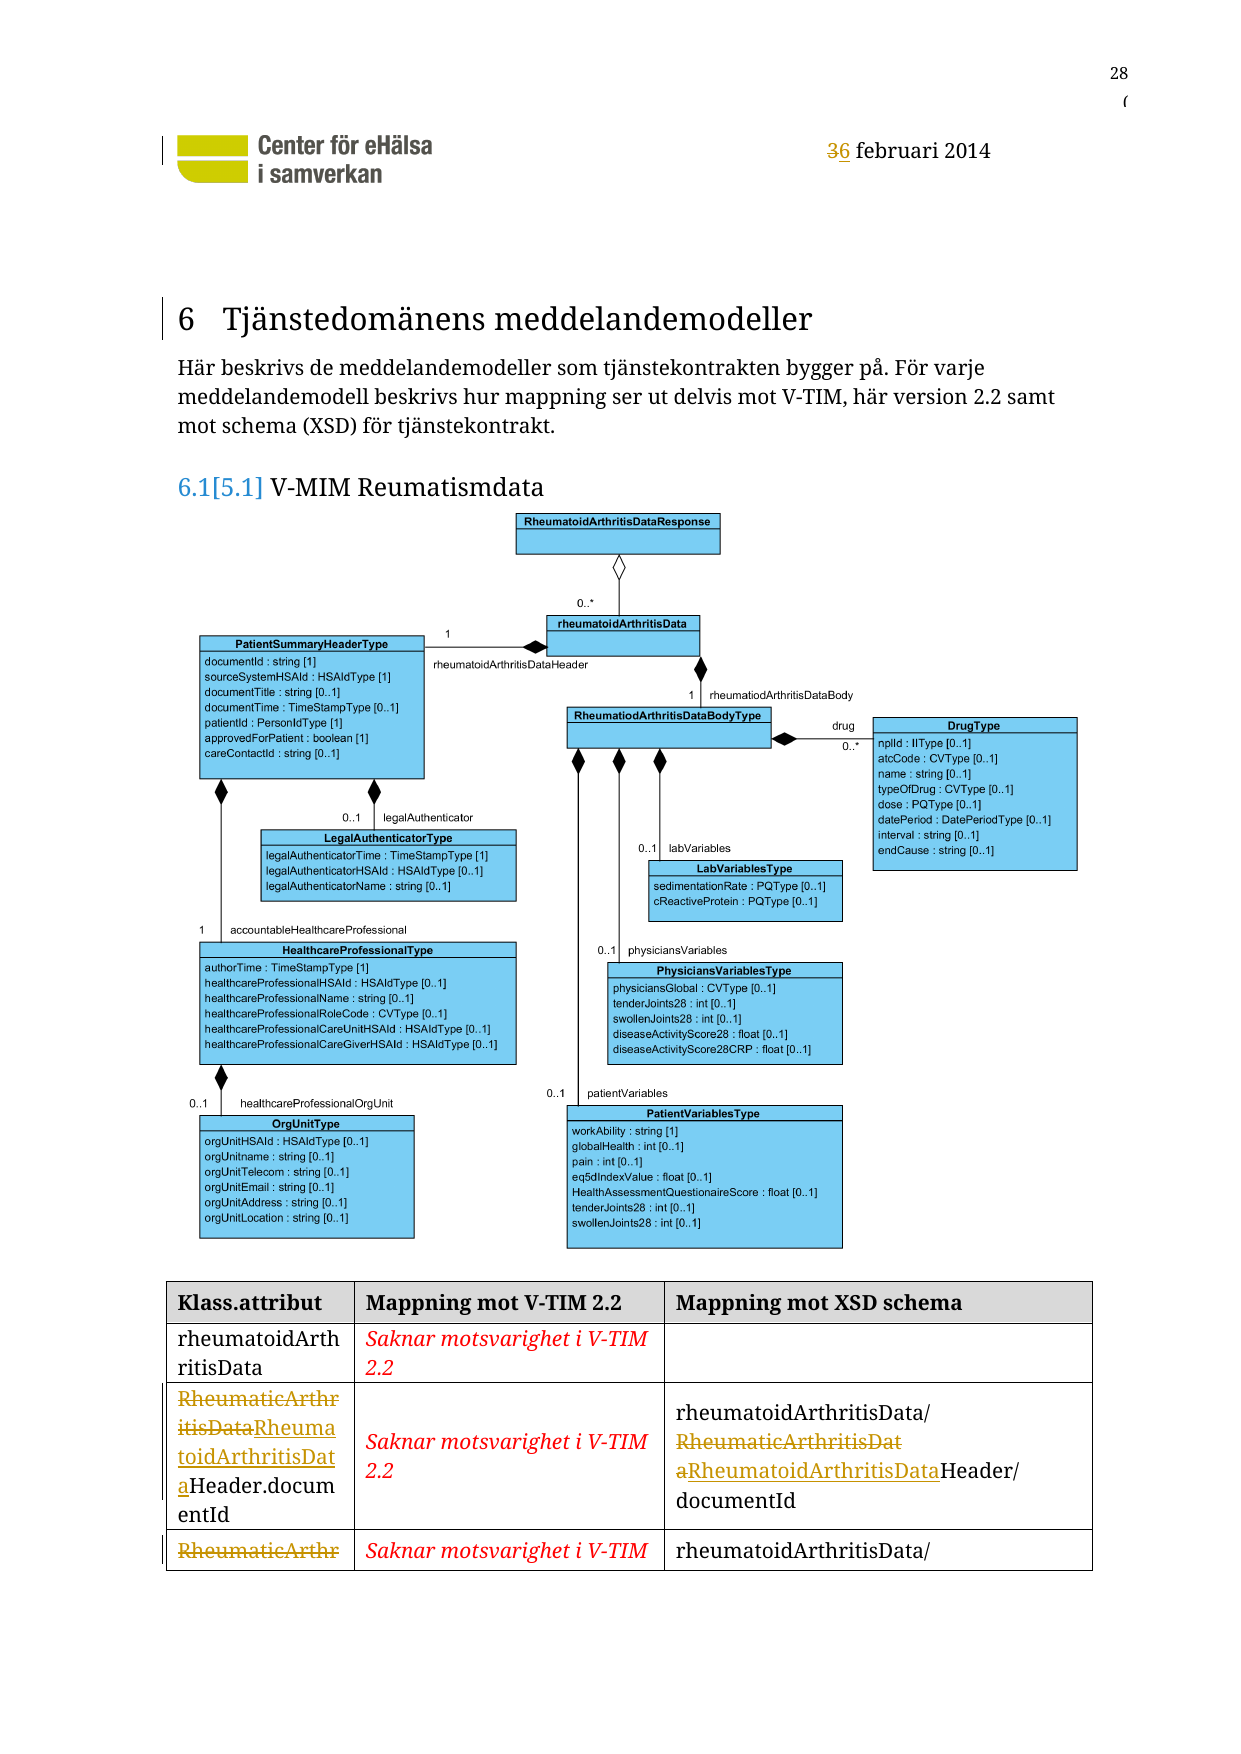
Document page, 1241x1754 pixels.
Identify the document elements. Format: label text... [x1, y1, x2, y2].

table_cell [665, 1324, 1092, 1382]
table_cell Saknar motsvarighet i V-TIM 2.2 [355, 1324, 664, 1382]
subtitle Tjänstedomänens meddelandemodeller [177, 297, 1081, 340]
table_cell rheumatoidArthritisData/Header/sourceSystemHSAId [665, 1530, 1092, 1570]
table_cell Header.sourceSystemHSAId [167, 1530, 354, 1570]
picture [177, 135, 432, 183]
table_cell Saknar motsvarighet i V-TIM 2.2 [355, 1383, 664, 1529]
table_cell rheumatoidArthritisData [167, 1324, 354, 1382]
table_header Mappning mot XSD schema [665, 1282, 1092, 1322]
table_cell Header.documentId [167, 1383, 354, 1529]
table_cell rheumatoidArthritisData/Header/documentId [665, 1383, 1092, 1529]
table_header Klass.attribut [167, 1282, 354, 1322]
table_header Mappning mot V-TIM 2.2 [355, 1282, 664, 1322]
table_cell Saknar motsvarighet i V-TIM 2.2 [355, 1530, 664, 1570]
text Här beskrivs de meddelandemodeller som tjänstekontrakten bygger på. För varje meddelandemodell beskrivs hur mappning ser ut delvis mot V-TIM, här version 2.2 samt mot schema (XSD) för tjänstekontrakt. [177, 352, 1081, 440]
picture [177, 511, 1081, 1252]
subtitle V-MIM Reumatismdata [177, 469, 1081, 503]
